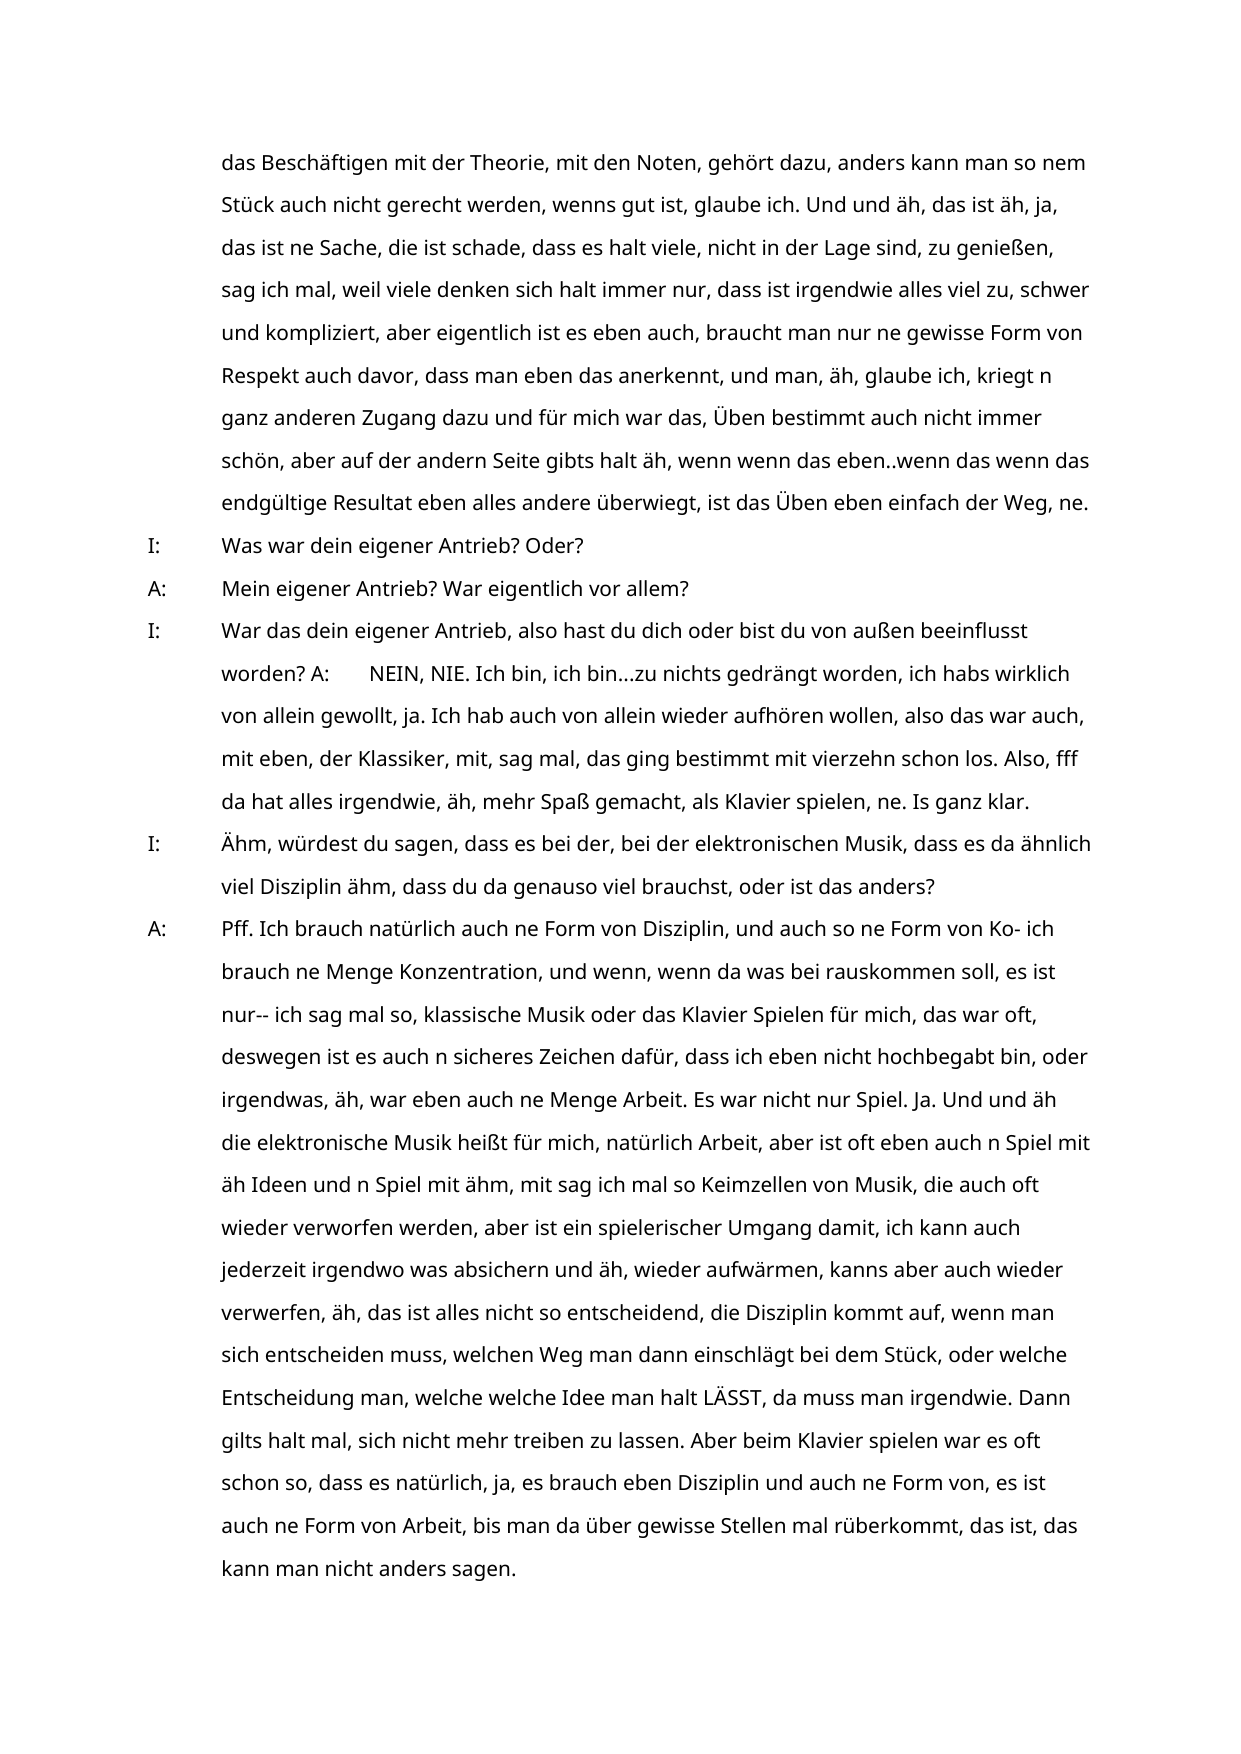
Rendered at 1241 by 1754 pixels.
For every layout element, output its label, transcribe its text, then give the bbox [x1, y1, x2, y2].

text I: War das dein eigener Antrieb, also hast du dich oder bist du von außen beeinflusst worden? A: NEIN, NIE. Ich bin, ich bin...zu nichts gedrängt worden, ich habs wirklich von allein gewollt, ja. Ich hab auch von allein wieder aufhören wollen, also das war auch, mit eben, der Klassiker, mit, sag mal, das ging bestimmt mit vierzehn schon los. Also, fff da hat alles irgendwie, äh, mehr Spaß gemacht, als Klavier spielen, ne. Is ganz klar. [148, 616, 1092, 815]
text A: Pff. Ich brauch natürlich auch ne Form von Disziplin, und auch so ne Form von Ko- ich brauch ne Menge Konzentration, und wenn, wenn da was bei rauskommen soll, es ist nur-- ich sag mal so, klassische Musik oder das Klavier Spielen für mich, das war oft, deswegen ist es auch n sicheres Zeichen dafür, dass ich eben nicht hochbegabt bin, oder irgendwas, äh, war eben auch ne Menge Arbeit. Es war nicht nur Spiel. Ja. Und und äh die elektronische Musik heißt für mich, natürlich Arbeit, aber ist oft eben auch n Spiel mit äh Ideen und n Spiel mit ähm, mit sag ich mal so Keimzellen von Musik, die auch oft wieder verworfen werden, aber ist ein spielerischer Umgang damit, ich kann auch jederzeit irgendwo was absichern und äh, wieder aufwärmen, kanns aber auch wieder verwerfen, äh, das ist alles nicht so entscheidend, die Disziplin kommt auf, wenn man sich entscheiden muss, welchen Weg man dann einschlägt bei dem Stück, oder welche Entscheidung man, welche welche Idee man halt LÄSST, da muss man irgendwie. Dann gilts halt mal, sich nicht mehr treiben zu lassen. Aber beim Klavier spielen war es oft schon so, dass es natürlich, ja, es brauch eben Disziplin und auch ne Form von, es ist auch ne Form von Arbeit, bis man da über gewisse Stellen mal rüberkommt, das ist, das kann man nicht anders sagen. [148, 914, 1092, 1582]
text I: Ähm, würdest du sagen, dass es bei der, bei der elektronischen Musik, dass es da ähnlich viel Disziplin ähm, dass du da genauso viel brauchst, oder ist das anders? [148, 829, 1092, 900]
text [148, 148, 1092, 517]
text I: Was war dein eigener Antrieb? Oder? [148, 531, 1092, 559]
text A: Mein eigener Antrieb? War eigentlich vor allem? [148, 574, 1092, 602]
